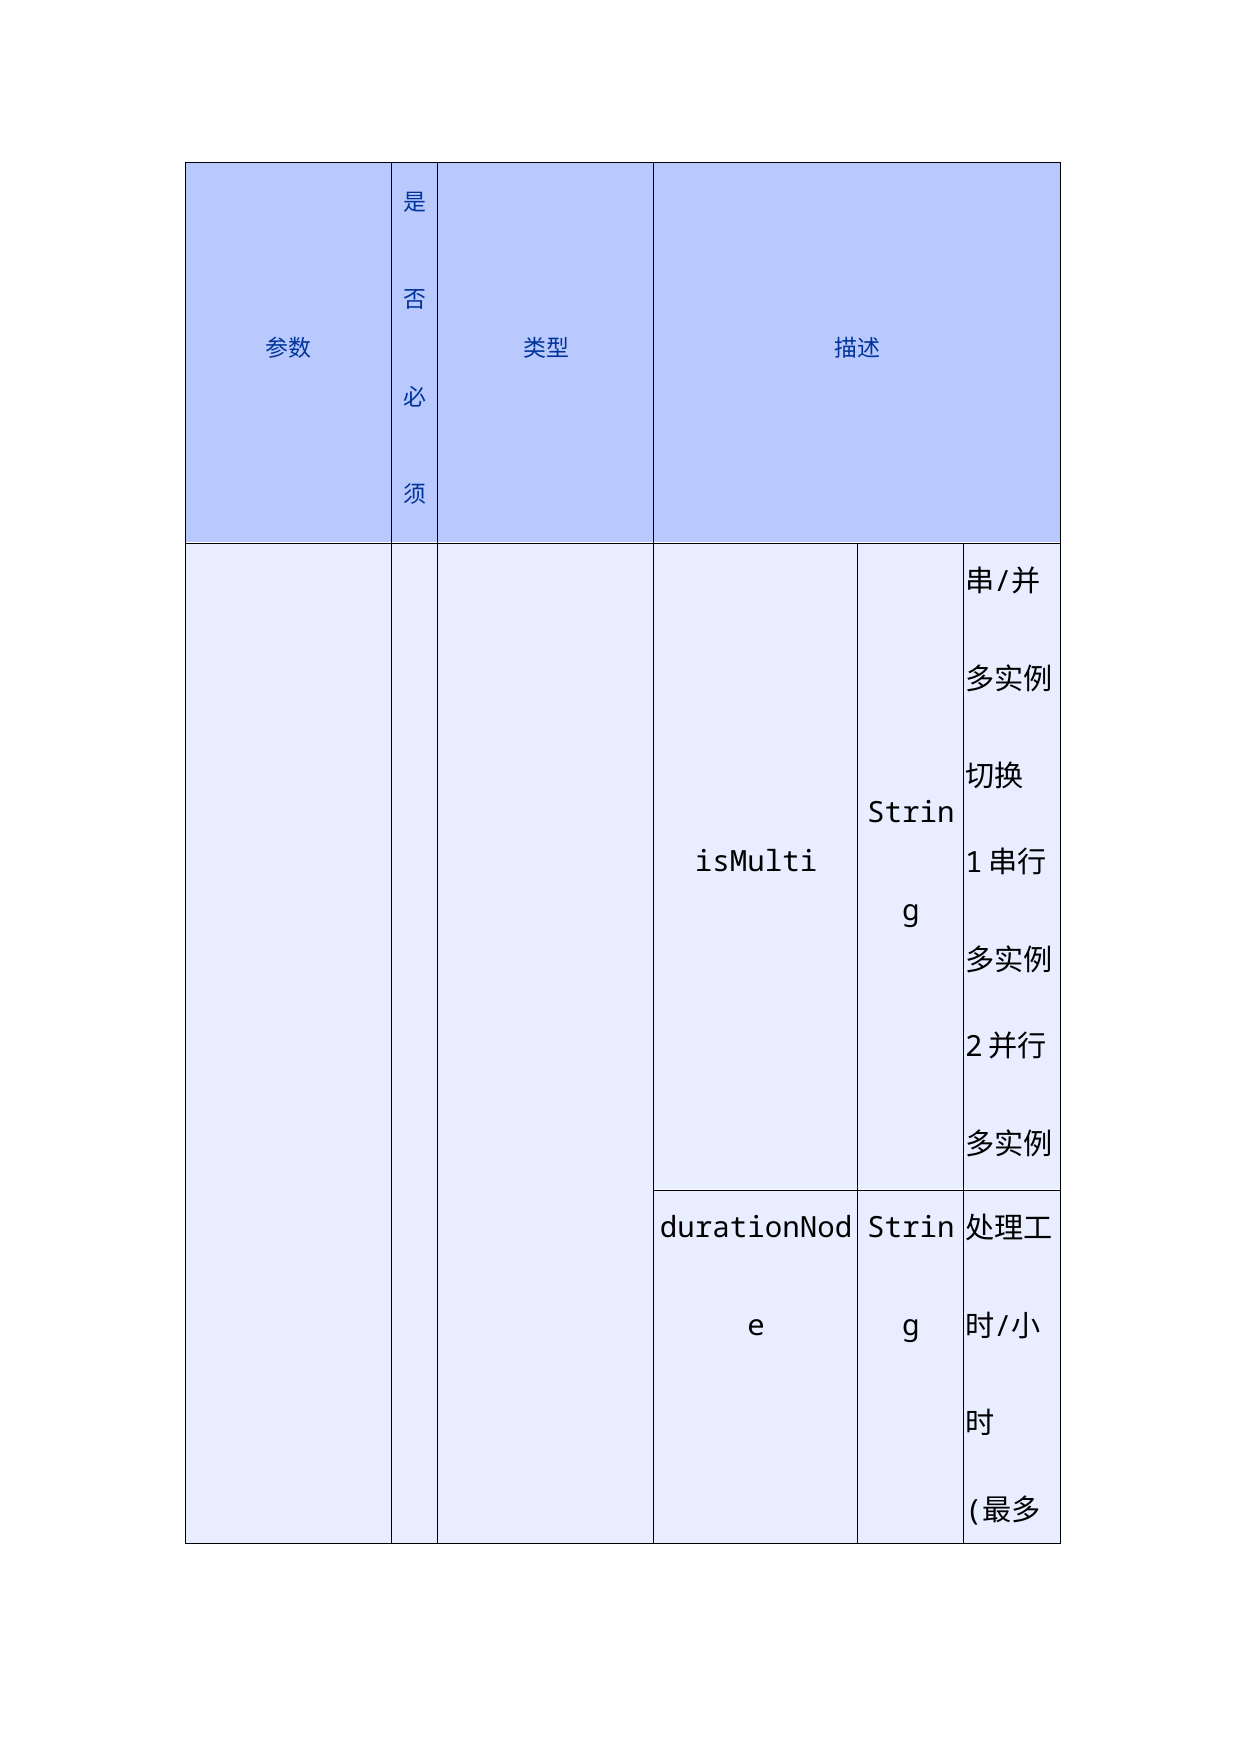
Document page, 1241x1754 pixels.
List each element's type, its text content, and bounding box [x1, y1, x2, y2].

table_cell durationNode [654, 1191, 857, 1543]
table_cell 串/并多实例切换 1串行多实例 2并行多实例 [964, 544, 1060, 1189]
table_header 类型 [438, 163, 653, 542]
table_header 是否必须 [392, 163, 437, 542]
table_header 描述 [654, 163, 1060, 542]
table_cell String [858, 544, 963, 1189]
table_header 参数 [186, 163, 391, 542]
table_cell isMulti [654, 544, 857, 1189]
table_cell 处理工时/小时 (最多保留一位小数) [964, 1191, 1060, 1543]
table_cell String [858, 1191, 963, 1543]
